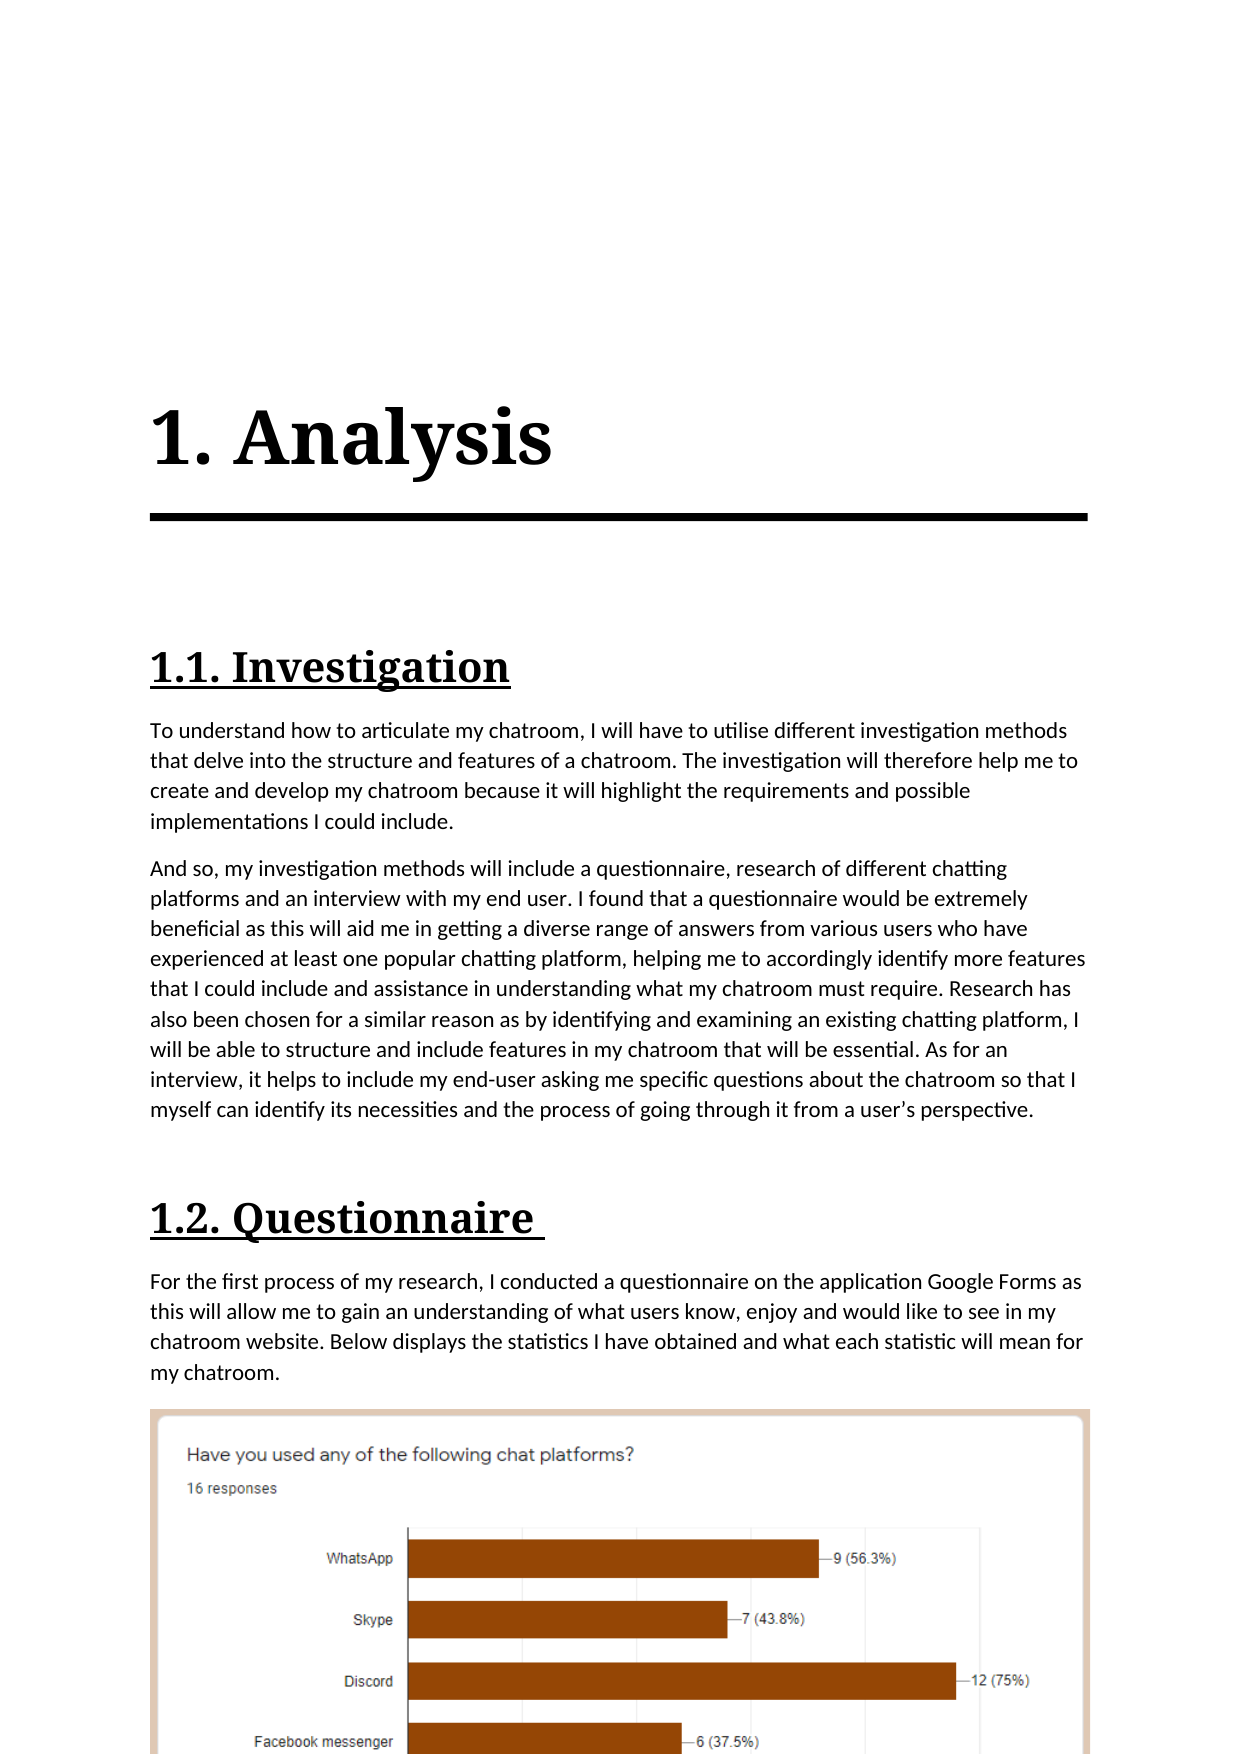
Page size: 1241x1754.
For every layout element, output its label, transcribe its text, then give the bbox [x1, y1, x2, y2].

text 1.1. Investigation [150, 638, 1090, 695]
text And so, my investigation methods will include a questionnaire, research of different chatting platforms and an interview with my end user. I found that a questionnaire would be extremely beneficial as this will aid me in getting a diverse range of answers from various users who have experienced at least one popular chatting platform, helping me to accordingly identify more features that I could include and assistance in understanding what my chatroom must require. Research has also been chosen for a similar reason as by identifying and examining an existing chatting platform, I will be able to structure and include features in my chatroom that will be essential. As for an interview, it helps to include my end-user asking me specific questions about the chatroom so that I myself can identify its necessities and the process of going through it from a user’s perspective. [150, 854, 1090, 1123]
text For the first process of my research, I conducted a questionnaire on the application Google Forms as this will allow me to gain an understanding of what users know, enjoy and would like to see in my chatroom website. Below displays the statistics I have obtained and what each statistic will mean for my chatroom. [150, 1267, 1090, 1386]
text 1. Analysis [150, 384, 1090, 487]
text To understand how to articulate my chatroom, I will have to utilise different investigation methods that delve into the structure and features of a chatroom. The investigation will therefore help me to create and develop my chatroom because it will highlight the requirements and possible implementations I could include. [150, 716, 1090, 835]
text 1.2. Questionnaire [150, 1189, 1090, 1246]
